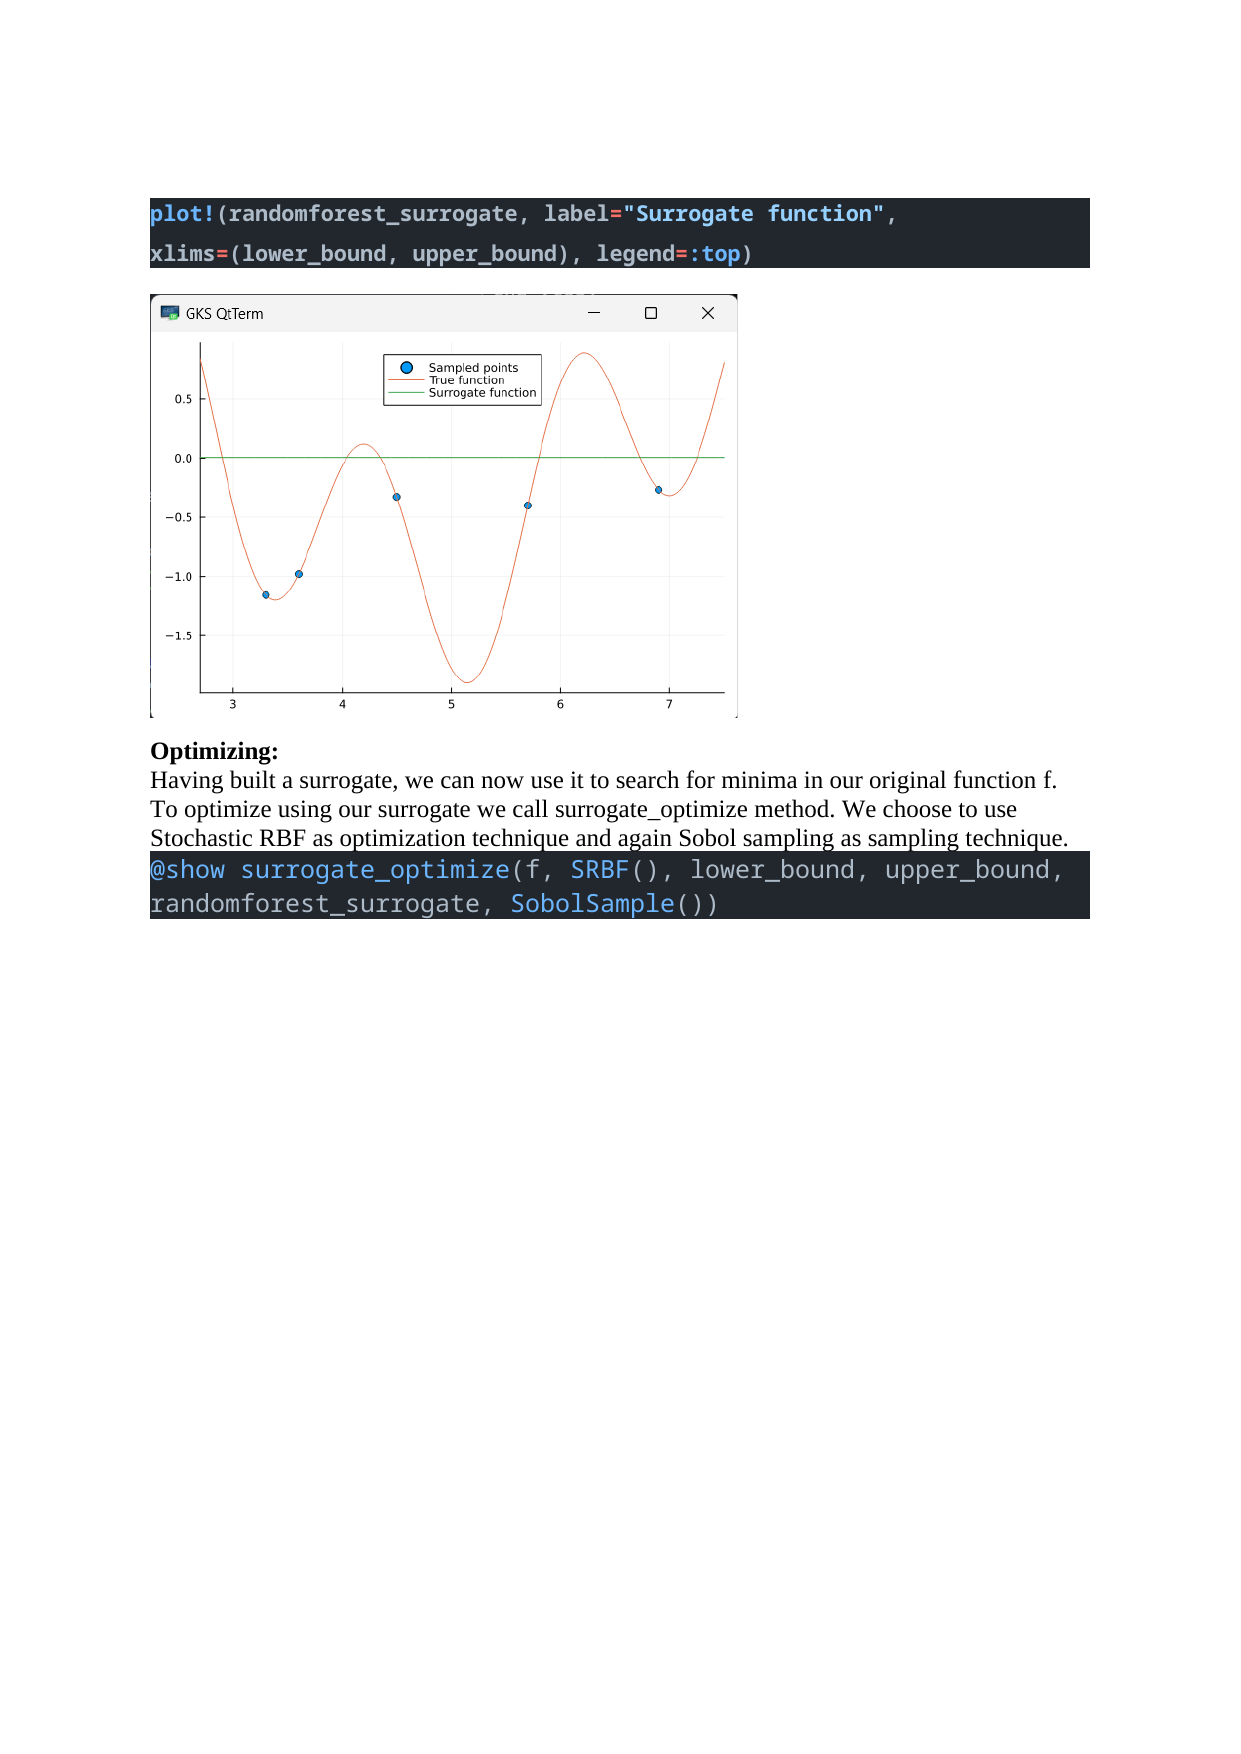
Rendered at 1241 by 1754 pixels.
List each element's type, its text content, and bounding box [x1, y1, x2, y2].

text randomforest_surrogate, SobolSample()) [150, 885, 1090, 919]
text Optimizing: [150, 736, 1090, 765]
picture [150, 294, 738, 718]
text plot!(randomforest_surrogate, label="Surrogate function", xlims=(lower_bound, upper_bound), legend=:top) [150, 198, 1090, 268]
text Having built a surrogate, we can now use it to search for minima in our original function f. [150, 765, 1090, 794]
text To optimize using our surrogate we call surrogate_optimize method. We choose to use Stochastic RBF as optimization technique and again Sobol sampling as sampling technique. [150, 794, 1090, 851]
text @show surrogate_optimize(f, SRBF(), lower_bound, upper_bound, [150, 851, 1090, 885]
